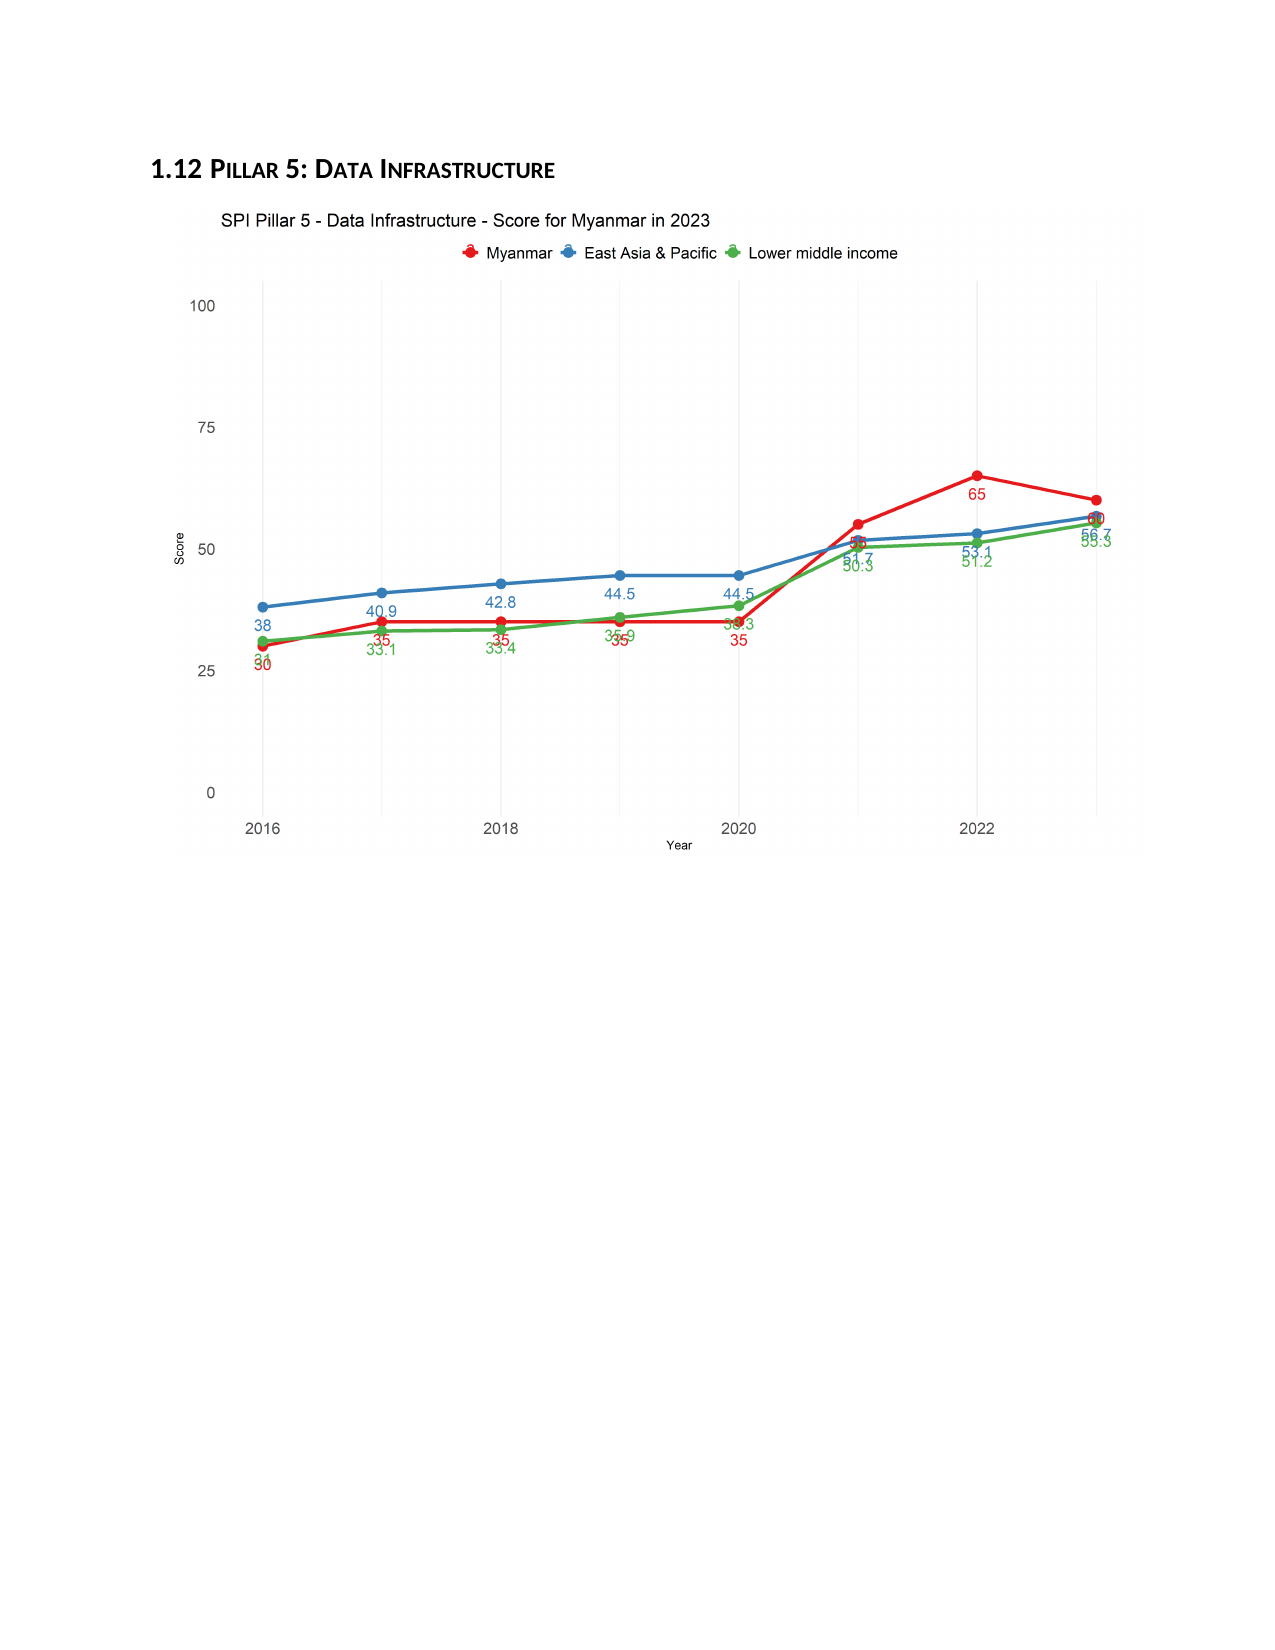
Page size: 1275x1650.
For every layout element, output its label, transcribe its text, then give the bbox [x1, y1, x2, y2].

picture [168, 207, 1144, 858]
subtitle Pillar 5: Data Infrastructure [150, 150, 1125, 186]
